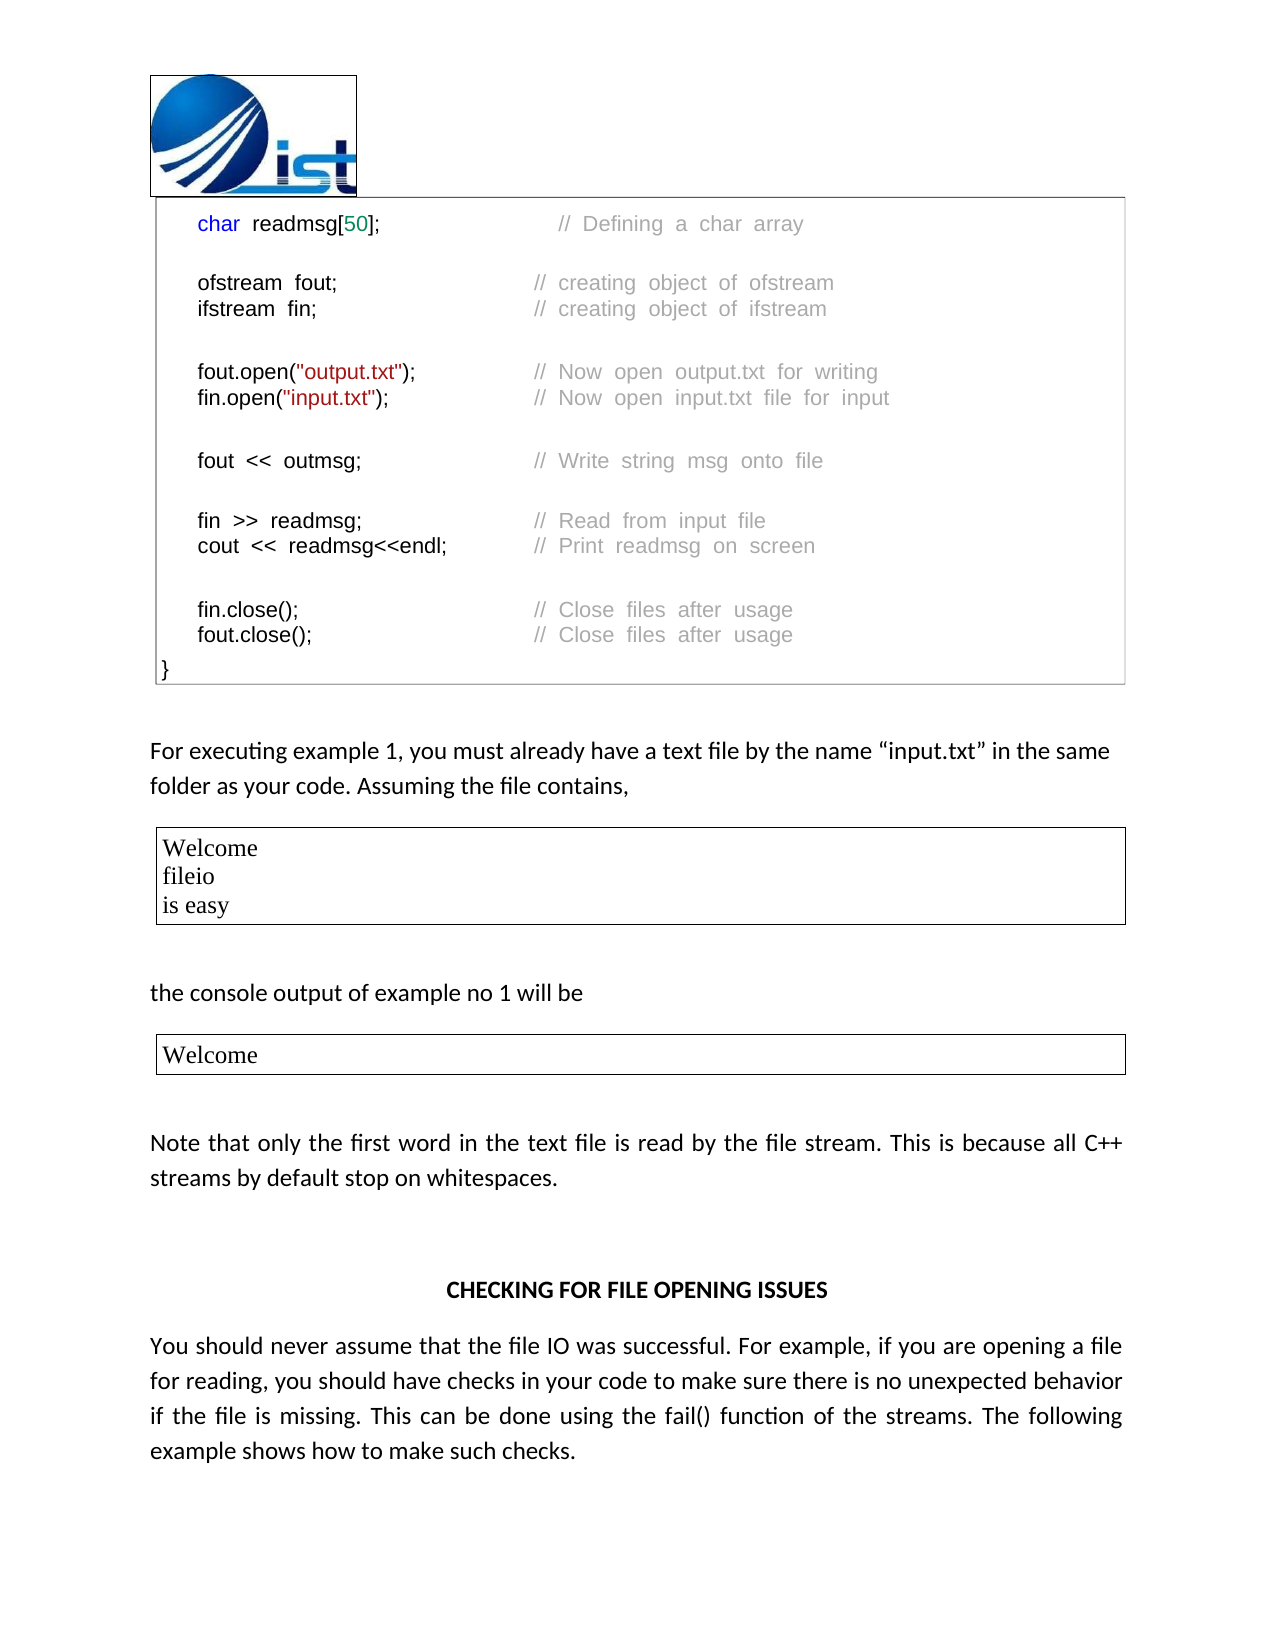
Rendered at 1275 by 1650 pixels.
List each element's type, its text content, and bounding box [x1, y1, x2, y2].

subtitle CHECKING FOR FILE OPENING ISSUES [321, 1274, 953, 1305]
text You should never assume that the file IO was successful. For example, if you are opening a file for reading, you should have checks in your code to make sure there is no unexpected behavior if the file is missing. This can be done using the fail() function of the streams. The following example shows how to make such checks. [150, 1330, 1124, 1466]
text Note that only the first word in the text file is read by the file stream. This is because all C++ streams by default stop on whitespaces. [150, 1128, 1125, 1193]
text the console output of example no 1 will be [150, 977, 1137, 1008]
text For executing example 1, you must already have a text file by the name “input.txt” in the same folder as your code. Assuming the file contains, [150, 735, 1137, 801]
picture [151, 76, 356, 196]
